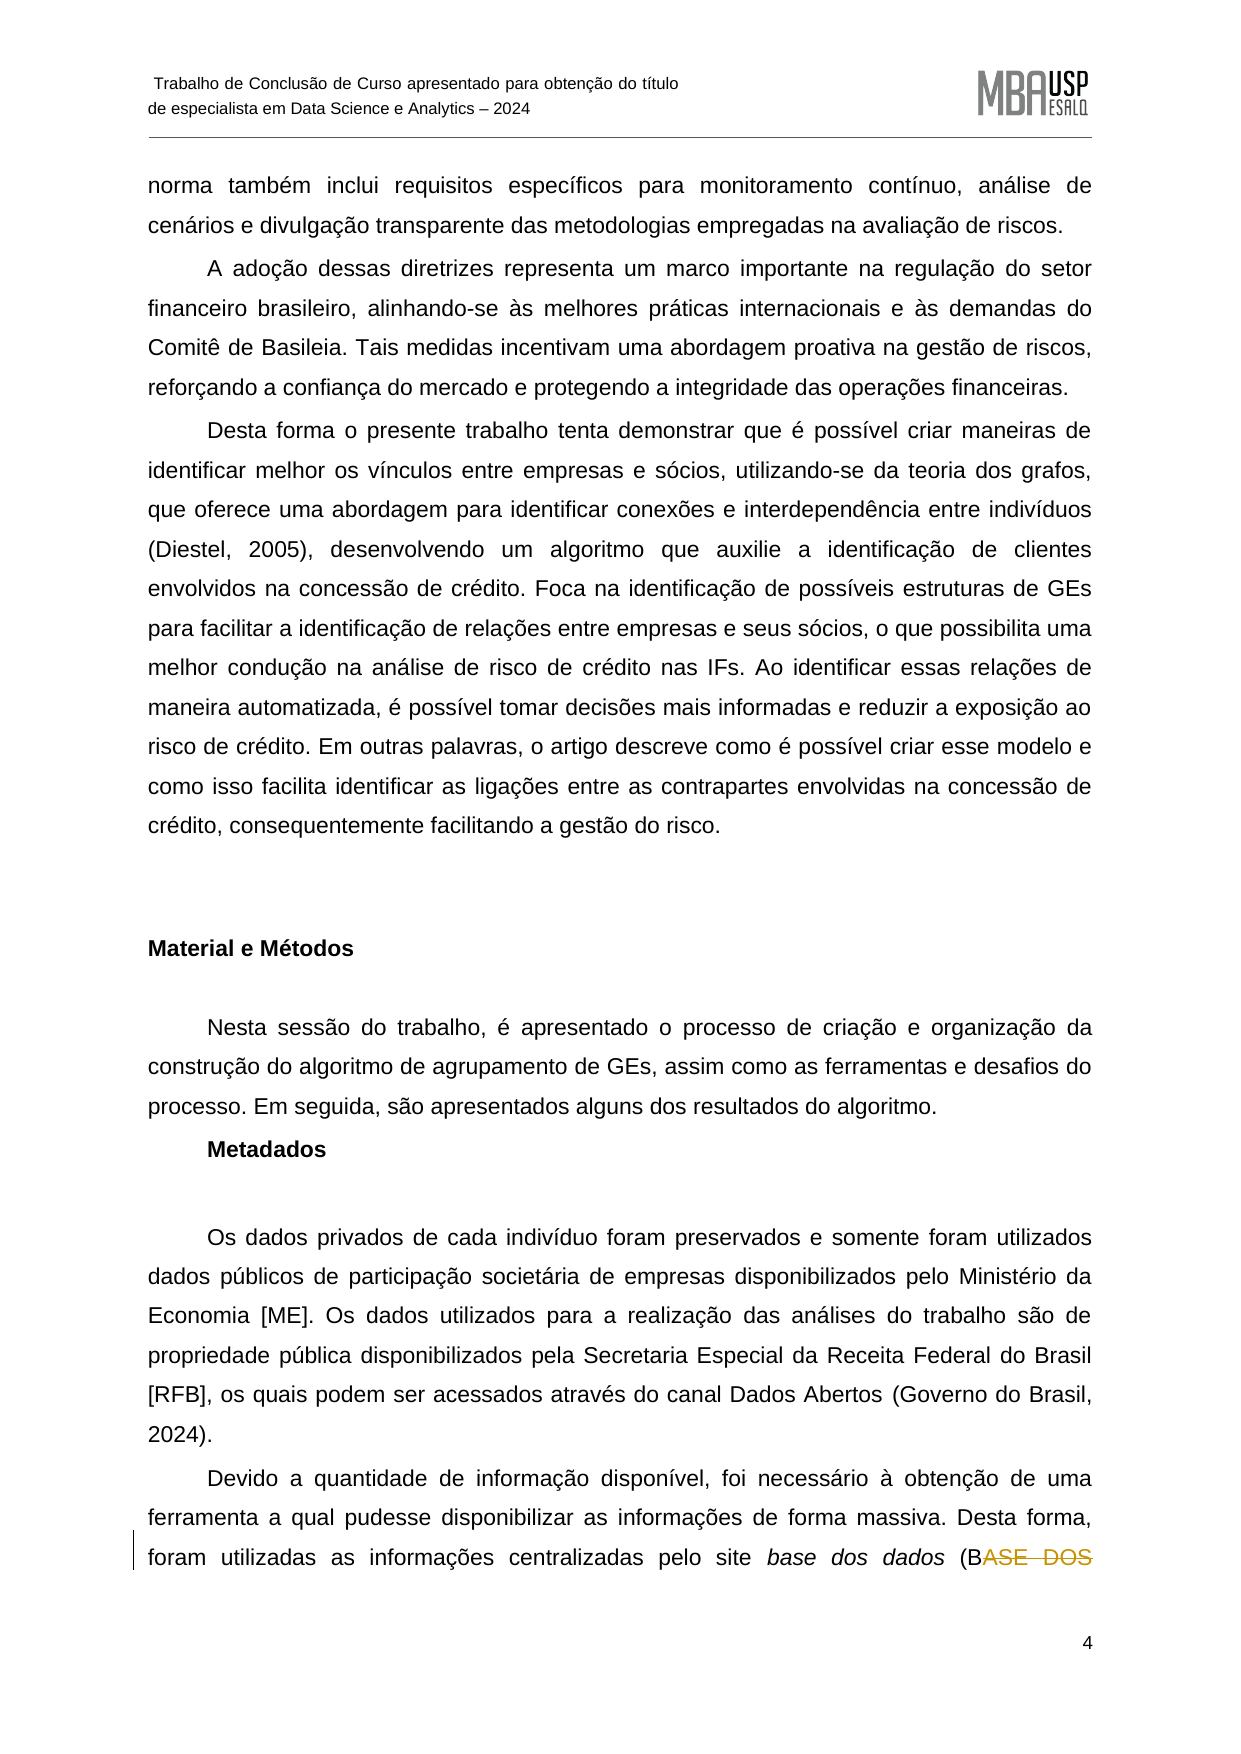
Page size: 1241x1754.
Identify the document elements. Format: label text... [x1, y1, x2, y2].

list Material e Métodos [148, 935, 1092, 961]
picture [973, 69, 1090, 117]
text Metadados [148, 1136, 1092, 1163]
text Os dados privados de cada indivíduo foram preservados e somente foram utilizados dados públicos de participação societária de empresas disponibilizados pelo Ministério da Economia [ME]. Os dados utilizados para a realização das análises do trabalho são de propriedade pública disponibilizados pela Secretaria Especial da Receita Federal do Brasil [RFB], os quais podem ser acessados através do canal Dados Abertos (Governo do Brasil, 2024). [148, 1223, 1092, 1447]
text Nesta sessão do trabalho, é apresentado o processo de criação e organização da construção do algoritmo de agrupamento de GEs, assim como as ferramentas e desafios do processo. Em seguida, são apresentados alguns dos resultados do algoritmo. [148, 1014, 1092, 1119]
text A adoção dessas diretrizes representa um marco importante na regulação do setor financeiro brasileiro, alinhando-se às melhores práticas internacionais e às demandas do Comitê de Basileia. Tais medidas incentivam uma abordagem proativa na gestão de riscos, reforçando a confiança do mercado e protegendo a integridade das operações financeiras. [148, 255, 1092, 400]
text Desta forma o presente trabalho tenta demonstrar que é possível criar maneiras de identificar melhor os vínculos entre empresas e sócios, utilizando-se da teoria dos grafos, que oferece uma abordagem para identificar conexões e interdependência entre indivíduos (Diestel, 2005), desenvolvendo um algoritmo que auxilie a identificação de clientes envolvidos na concessão de crédito. Foca na identificação de possíveis estruturas de GEs para facilitar a identificação de relações entre empresas e seus sócios, o que possibilita uma melhor condução na análise de risco de crédito nas IFs. Ao identificar essas relações de maneira automatizada, é possível tomar decisões mais informadas e reduzir a exposição ao risco de crédito. Em outras palavras, o artigo descreve como é possível criar esse modelo e como isso facilita identificar as ligações entre as contrapartes envolvidas na concessão de crédito, consequentemente facilitando a gestão do risco. [148, 417, 1092, 838]
